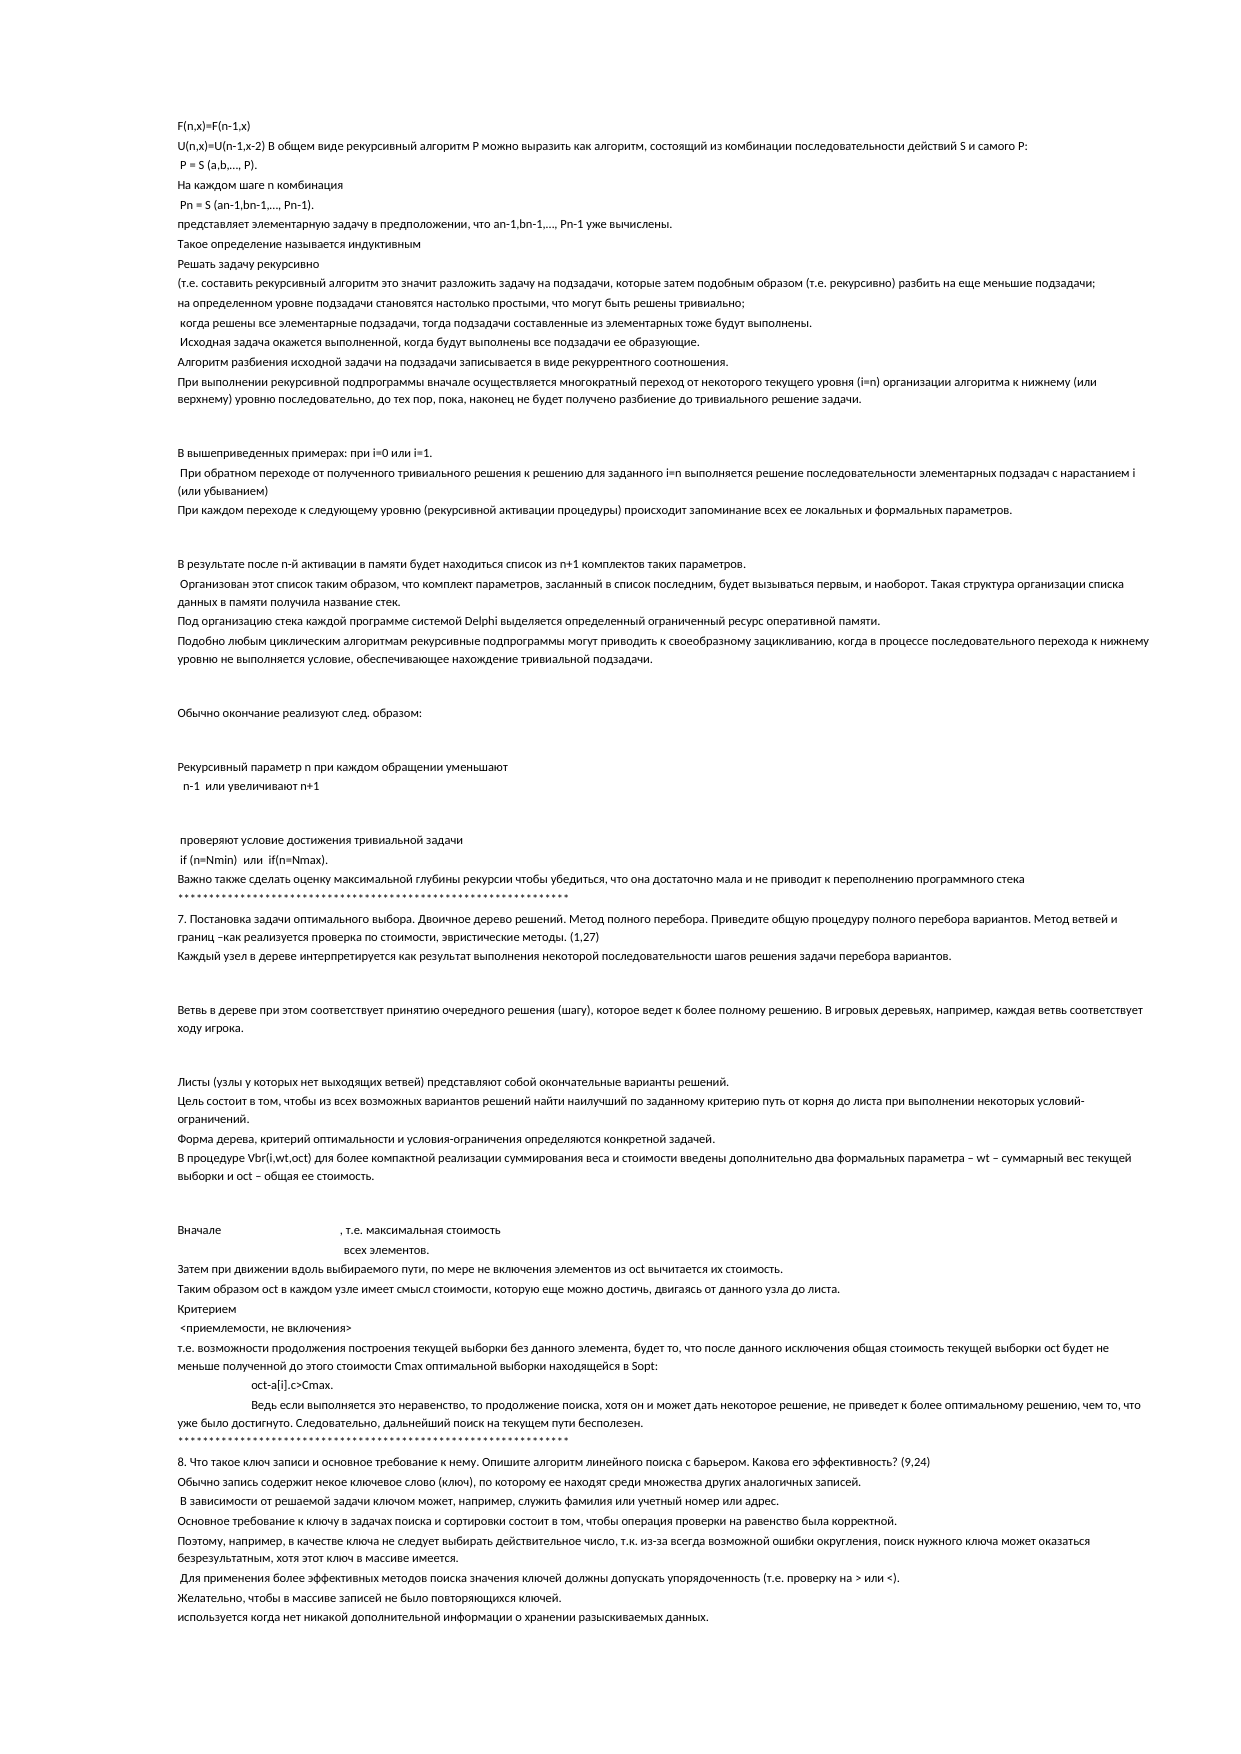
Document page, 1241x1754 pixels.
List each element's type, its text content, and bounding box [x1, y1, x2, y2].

text т.е. возможности продолжения построения текущей выборки без данного элемента, будет то, что после данного исключения общая стоимость текущей выборки oct будет не меньше полученной до этого стоимости Cmax оптимальной выборки находящейся в Sopt: [177, 1340, 1152, 1373]
text Желательно, чтобы в массиве записей не было повторяющихся ключей. [177, 1590, 1152, 1605]
text представляет элементарную задачу в предположении, что an-1,bn-1,…, Pn-1 уже вычислены. [177, 217, 1152, 232]
text Основное требование к ключу в задачах поиска и сортировки состоит в том, чтобы операция проверки на равенство была корректной. [177, 1513, 1152, 1529]
text При обратном переходе от полученного тривиального решения к решению для заданного i=n выполняется решение последовательности элементарных подзадач с нарастанием i (или убыванием) [177, 465, 1152, 498]
text *************************************************************** [177, 891, 1152, 907]
text <приемлемости, не включения> [177, 1321, 1152, 1336]
text Алгоритм разбиения исходной задачи на подзадачи записывается в виде рекуррентного соотношения. [177, 354, 1152, 370]
text В зависимости от решаемой задачи ключом может, например, служить фамилия или учетный номер или адрес. [177, 1494, 1152, 1509]
text В результате после n-й активации в памяти будет находиться список из n+1 комплектов таких параметров. [177, 557, 1152, 572]
text Ветвь в дереве при этом соответствует принятию очередного решения (шагу), которое ведет к более полному решению. В игровых деревьях, например, каждая ветвь соответствует ходу игрока. [177, 1002, 1152, 1035]
text Обычно окончание реализуют след. образом: [177, 705, 1152, 720]
text Под организацию стека каждой программе системой Delphi выделяется определенный ограниченный ресурс оперативной памяти. [177, 613, 1152, 629]
text Листы (узлы у которых нет выходящих ветвей) представляют собой окончательные варианты решений. [177, 1074, 1152, 1089]
text В процедуре Vbr(i,wt,oct) для более компактной реализации суммирования веса и стоимости введены дополнительно два формальных параметра – wt – суммарный вес текущей выборки и oct – общая ее стоимость. [177, 1151, 1152, 1183]
text При выполнении рекурсивной подпрограммы вначале осуществляется многократный переход от некоторого текущего уровня (i=n) организации алгоритма к нижнему (или верхнему) уровню последовательно, до тех пор, пока, наконец не будет получено разбиение до тривиального решение задачи. [177, 374, 1152, 407]
text когда решены все элементарные подзадачи, тогда подзадачи составленные из элементарных тоже будут выполнены. [177, 315, 1152, 330]
text P = S (a,b,…, P). [177, 157, 1152, 173]
text oct-a[i].c>Cmax. [177, 1378, 1152, 1393]
text n-1 или увеличивают n+1 [177, 778, 1152, 794]
text F(n,x)=F(n-1,x) [177, 118, 1152, 133]
text Таким образом oct в каждом узле имеет смысл стоимости, которую еще можно достичь, двигаясь от данного узла до листа. [177, 1281, 1152, 1297]
text Вначале , т.е. максимальная стоимость [177, 1222, 1152, 1237]
text U(n,x)=U(n-1,x-2) В общем виде рекурсивный алгоритм P можно выразить как алгоритм, состоящий из комбинации последовательности действий S и самого P: [177, 138, 1152, 153]
text Для применения более эффективных методов поиска значения ключей должны допускать упорядоченность (т.е. проверку на > или <). [177, 1570, 1152, 1586]
text Pn = S (an-1,bn-1,…, Pn-1). [177, 197, 1152, 212]
text Исходная задача окажется выполненной, когда будут выполнены все подзадачи ее образующие. [177, 335, 1152, 350]
text на определенном уровне подзадачи становятся настолько простыми, что могут быть решены тривиально; [177, 295, 1152, 311]
text всех элементов. [177, 1242, 1152, 1257]
text Критерием [177, 1301, 1152, 1316]
text Каждый узел в дереве интерпретируется как результат выполнения некоторой последовательности шагов решения задачи перебора вариантов. [177, 948, 1152, 964]
text 8. Что такое ключ записи и основное требование к нему. Опишите алгоритм линейного поиска с барьером. Какова его эффективность? (9,24) [177, 1454, 1152, 1469]
text Цель состоит в том, чтобы из всех возможных вариантов решений найти наилучший по заданному критерию путь от корня до листа при выполнении некоторых условий-ограничений. [177, 1094, 1152, 1127]
text Такое определение называется индуктивным [177, 236, 1152, 252]
text Ведь если выполняется это неравенство, то продолжение поиска, хотя он и может дать некоторое решение, не приведет к более оптимальному решению, чем то, что уже было достигнуто. Следовательно, дальнейший поиск на текущем пути бесполезен. [177, 1397, 1152, 1430]
text В вышеприведенных примерах: при i=0 или i=1. [177, 446, 1152, 461]
text Решать задачу рекурсивно [177, 256, 1152, 271]
text if (n=Nmin) или if(n=Nmax). [177, 852, 1152, 867]
text Обычно запись содержит некое ключевое слово (ключ), по которому ее находят среди множества других аналогичных записей. [177, 1474, 1152, 1489]
text Подобно любым циклическим алгоритмам рекурсивные подпрограммы могут приводить к своеобразному зацикливанию, когда в процессе последовательного перехода к нижнему уровню не выполняется условие, обеспечивающее нахождение тривиальной подзадачи. [177, 633, 1152, 666]
text проверяют условие достижения тривиальной задачи [177, 832, 1152, 848]
text Важно также сделать оценку максимальной глубины рекурсии чтобы убедиться, что она достаточно мала и не приводит к переполнению программного стека [177, 872, 1152, 887]
text Рекурсивный параметр n при каждом обращении уменьшают [177, 759, 1152, 774]
text Форма дерева, критерий оптимальности и условия-ограничения определяются конкретной задачей. [177, 1131, 1152, 1146]
text *************************************************************** [177, 1434, 1152, 1450]
text Затем при движении вдоль выбираемого пути, по мере не включения элементов из oct вычитается их стоимость. [177, 1262, 1152, 1277]
text Организован этот список таким образом, что комплект параметров, засланный в список последним, будет вызываться первым, и наоборот. Такая структура организации списка данных в памяти получила название стек. [177, 576, 1152, 609]
text При каждом переходе к следующему уровню (рекурсивной активации процедуры) происходит запоминание всех ее локальных и формальных параметров. [177, 503, 1152, 518]
text используется когда нет никакой дополнительной информации о хранении разыскиваемых данных. [177, 1610, 1152, 1625]
text (т.е. составить рекурсивный алгоритм это значит разложить задачу на подзадачи, которые затем подобным образом (т.е. рекурсивно) разбить на еще меньшие подзадачи; [177, 276, 1152, 291]
text 7. Постановка задачи оптимального выбора. Двоичное дерево решений. Метод полного перебора. Приведите общую процедуру полного перебора вариантов. Метод ветвей и границ –как реализуется проверка по стоимости, эвристические методы. (1,27) [177, 911, 1152, 944]
text Поэтому, например, в качестве ключа не следует выбирать действительное число, т.к. из-за всегда возможной ошибки округления, поиск нужного ключа может оказаться безрезультатным, хотя этот ключ в массиве имеется. [177, 1533, 1152, 1566]
text На каждом шаге n комбинация [177, 177, 1152, 192]
